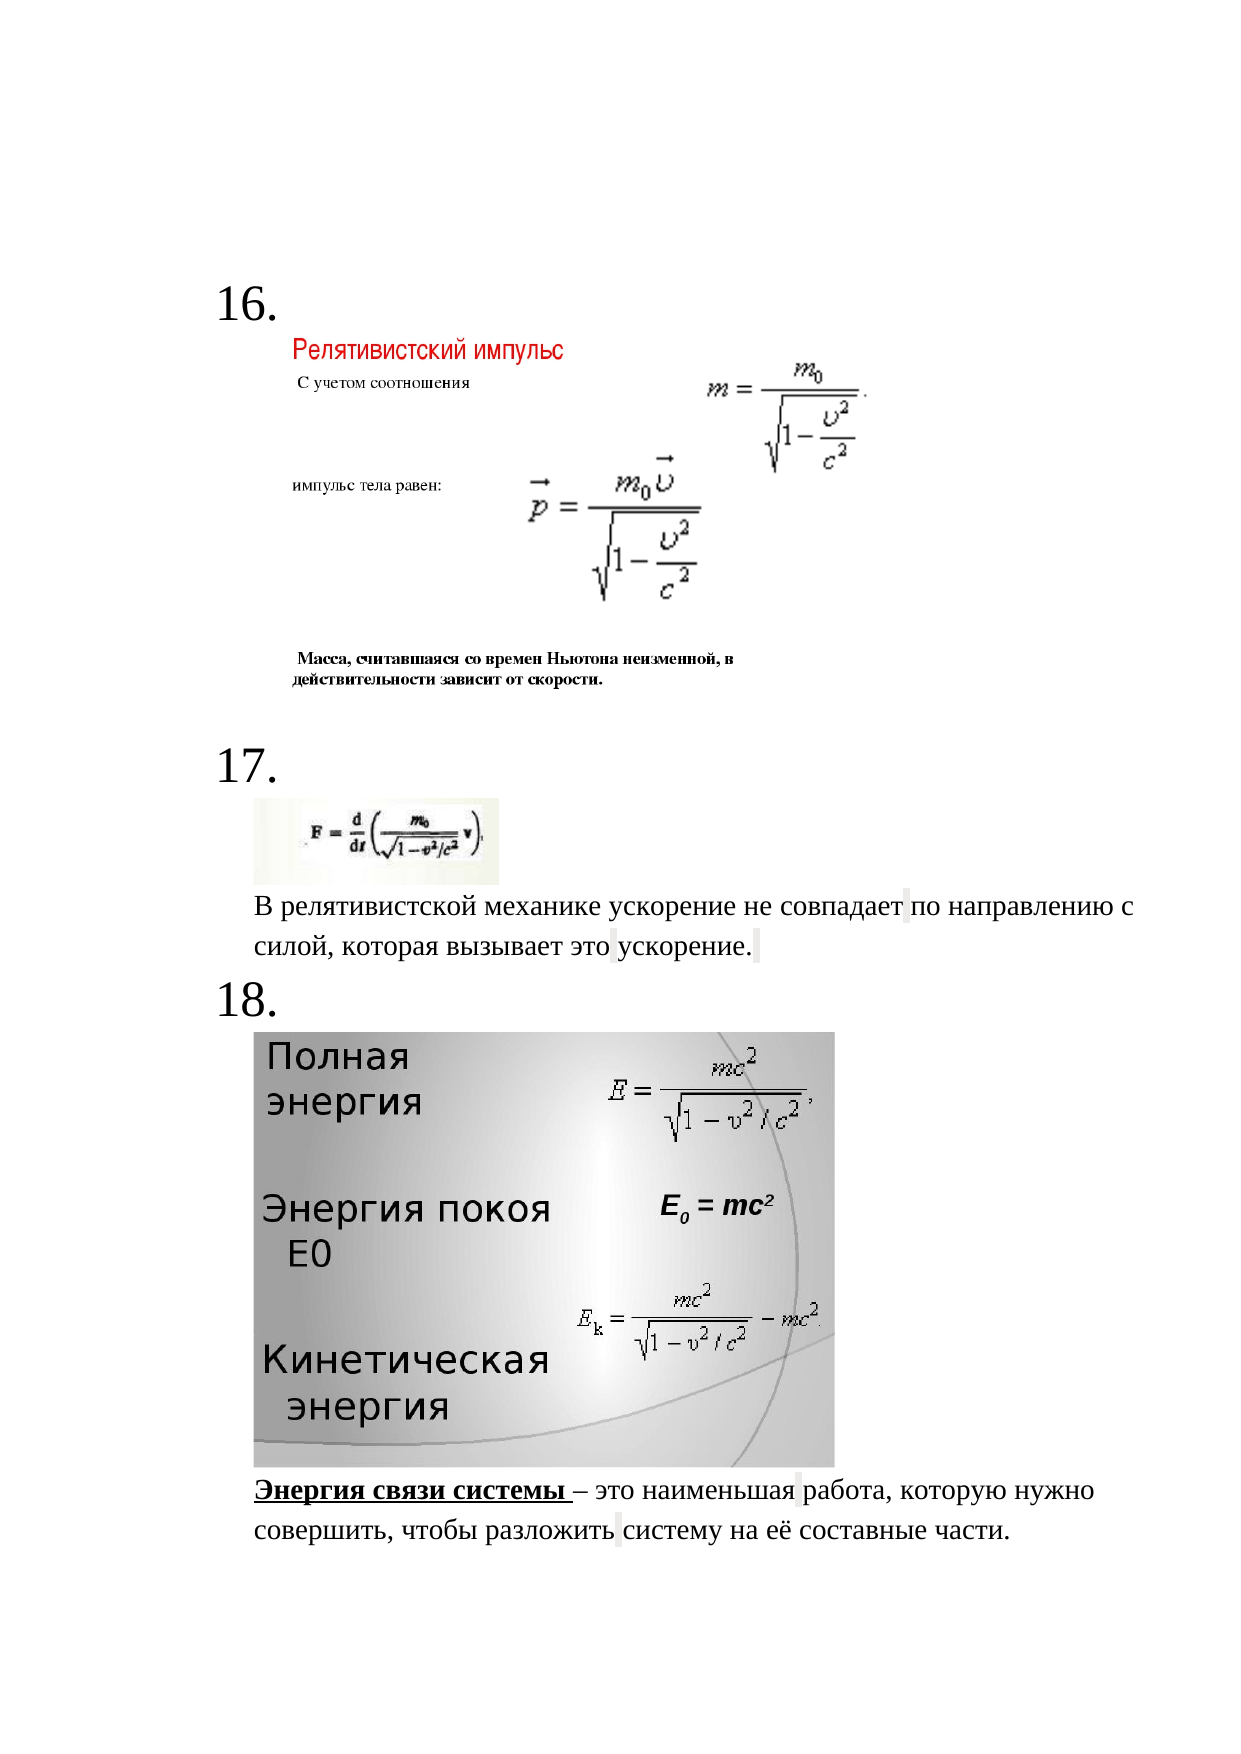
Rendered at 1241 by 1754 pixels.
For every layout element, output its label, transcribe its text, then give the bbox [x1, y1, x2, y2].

list Энергия связи системы – это наименьшая работа, которую нужно совершить, чтобы разложить систему на её составные части.​ [254, 1472, 1152, 1547]
picture [253, 798, 499, 885]
picture [253, 336, 909, 692]
list В релятивистской механике ускорение не совпадает по направлению с силой, которая вызывает это ускорение. ​ [254, 888, 1152, 963]
picture [253, 1032, 835, 1468]
